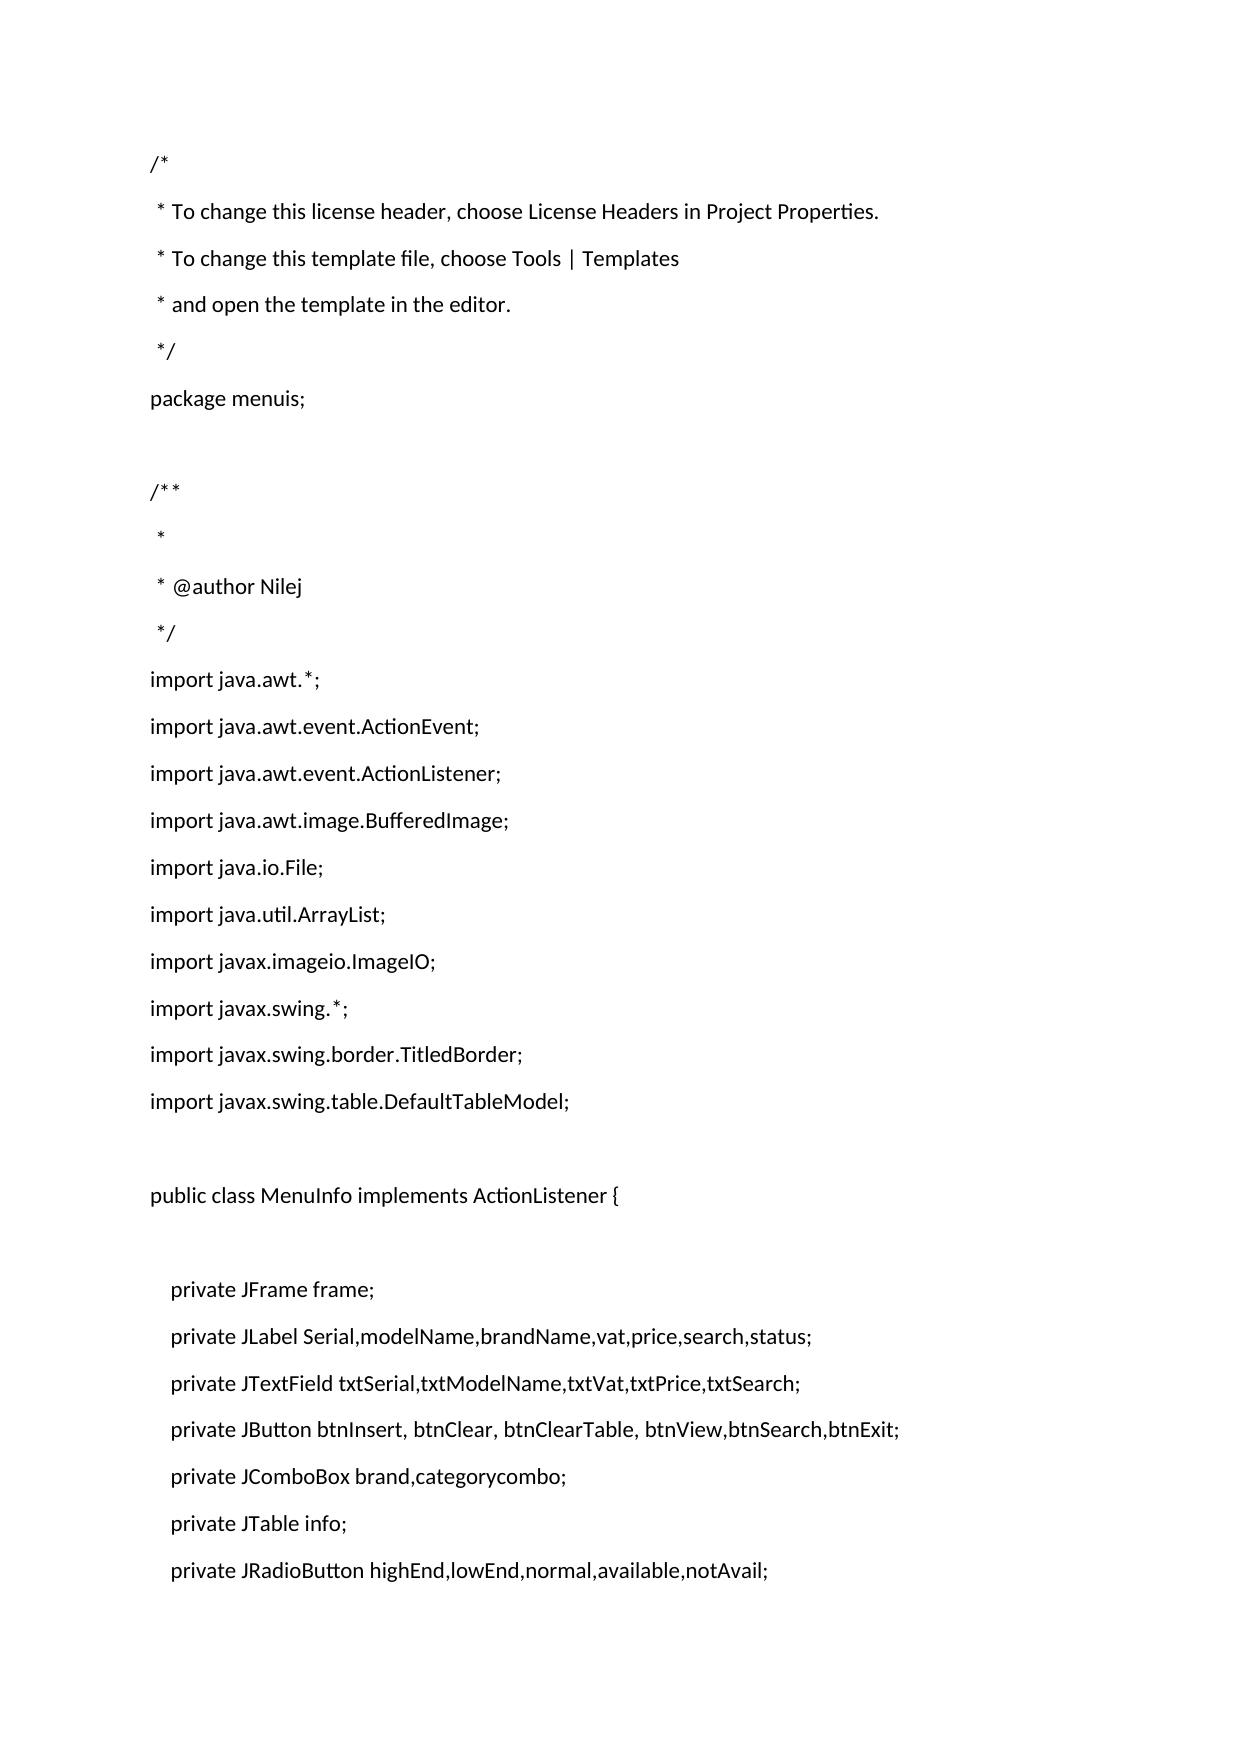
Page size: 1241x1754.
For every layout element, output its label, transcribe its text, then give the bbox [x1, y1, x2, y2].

text * [150, 525, 1090, 553]
text * and open the template in the editor. [150, 291, 1090, 319]
text /* [150, 150, 1090, 178]
text import javax.swing.border.TitledBorder; [150, 1041, 1090, 1069]
text import java.awt.event.ActionListener; [150, 759, 1090, 787]
text private JTable info; [150, 1509, 1090, 1537]
text import java.io.File; [150, 853, 1090, 881]
text */ [150, 619, 1090, 647]
text private JFrame frame; [150, 1275, 1090, 1303]
text * @author Nilej [150, 572, 1090, 600]
text * To change this license header, choose License Headers in Project Properties. [150, 197, 1090, 225]
text import java.awt.event.ActionEvent; [150, 712, 1090, 741]
text private JButton btnInsert, btnClear, btnClearTable, btnView,btnSearch,btnExit; [150, 1416, 1090, 1444]
text private JComboBox brand,categorycombo; [150, 1462, 1090, 1491]
text import java.awt.image.BufferedImage; [150, 806, 1090, 834]
text private JRadioButton highEnd,lowEnd,normal,available,notAvail; [150, 1556, 1090, 1584]
text * To change this template file, choose Tools | Templates [150, 244, 1090, 272]
text import java.util.ArrayList; [150, 900, 1090, 928]
text private JLabel Serial,modelName,brandName,vat,price,search,status; [150, 1322, 1090, 1350]
text private JTextField txtSerial,txtModelName,txtVat,txtPrice,txtSearch; [150, 1369, 1090, 1397]
text import javax.swing.table.DefaultTableModel; [150, 1087, 1090, 1116]
text package menuis; [150, 384, 1090, 412]
text public class MenuInfo implements ActionListener { [150, 1181, 1090, 1209]
text import javax.imageio.ImageIO; [150, 947, 1090, 975]
text import java.awt.*; [150, 666, 1090, 694]
text import javax.swing.*; [150, 994, 1090, 1022]
text */ [150, 337, 1090, 366]
text /** [150, 478, 1090, 506]
